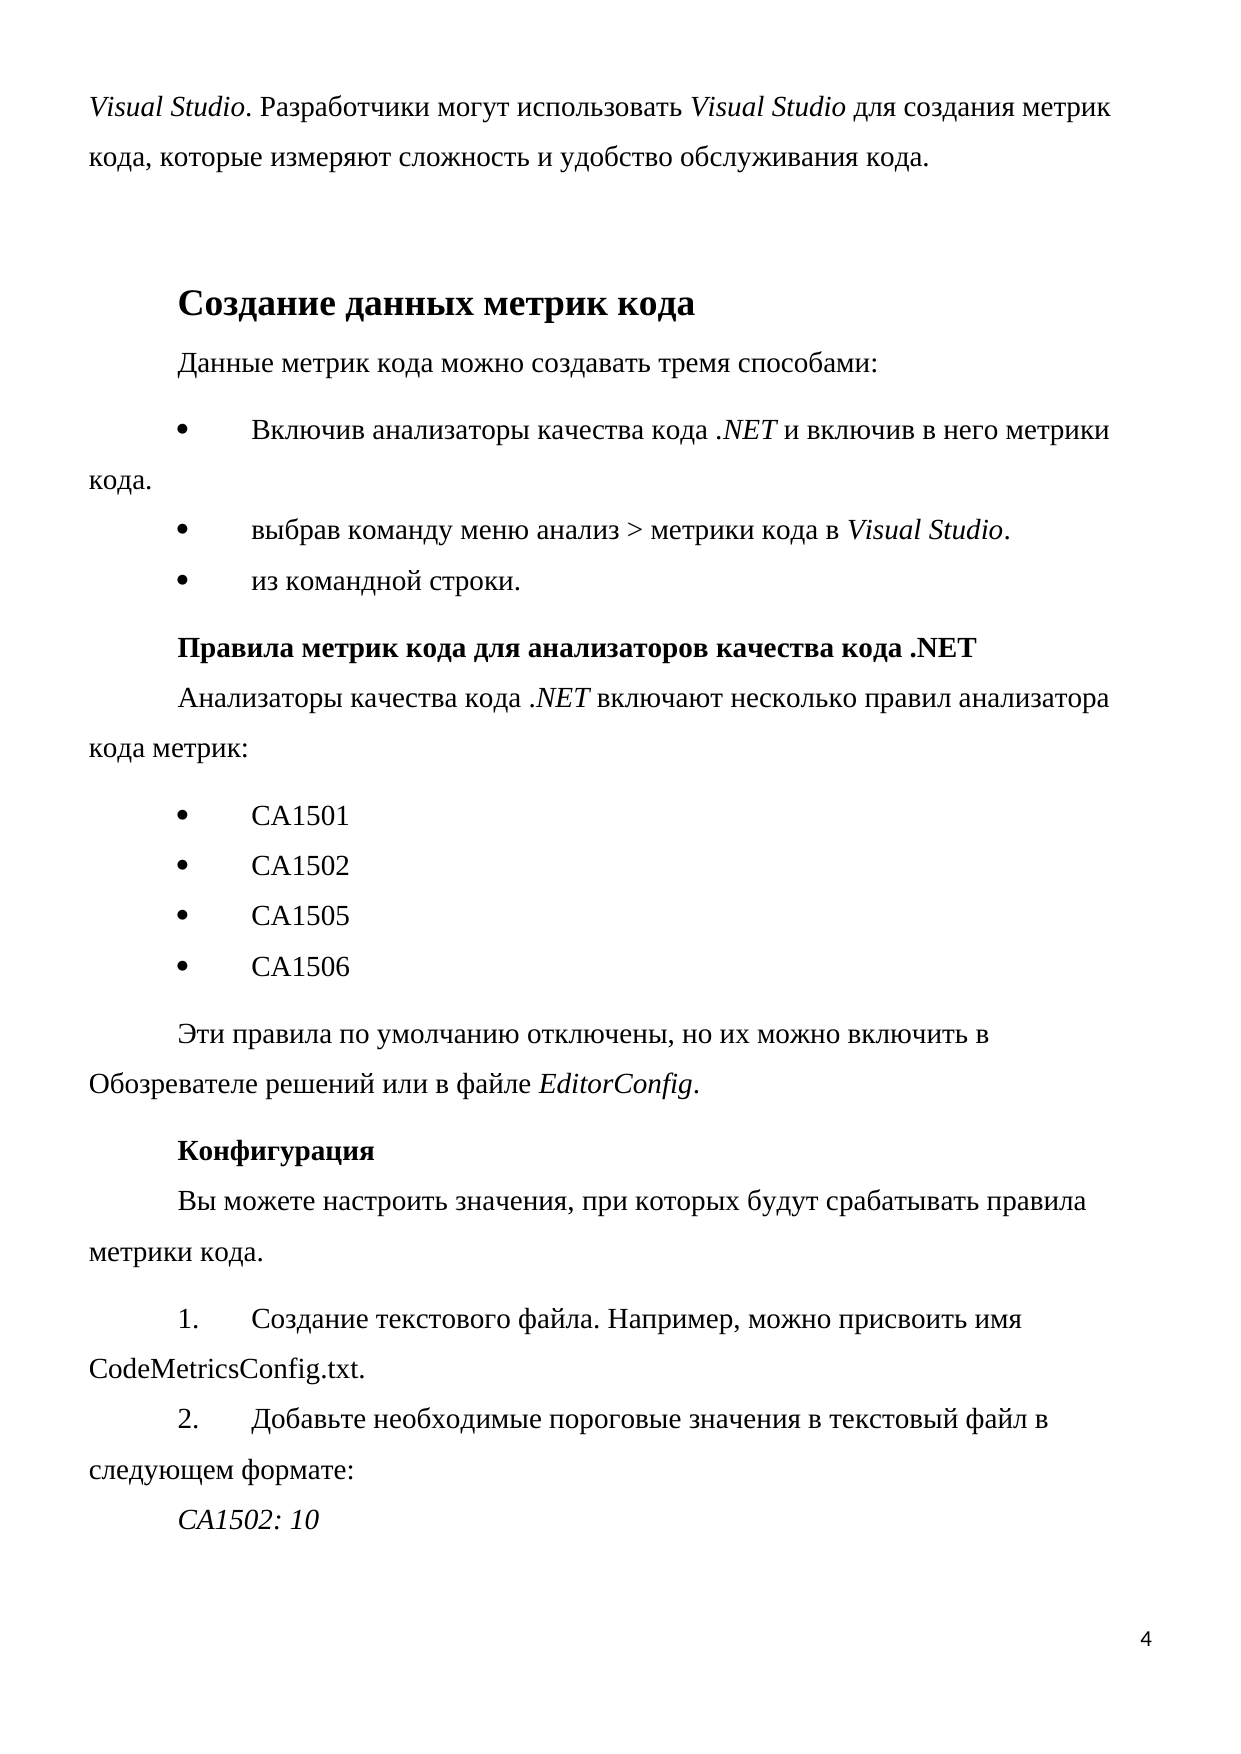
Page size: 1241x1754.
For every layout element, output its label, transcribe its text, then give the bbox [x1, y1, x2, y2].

subtitle Конфигурация [177, 1133, 1152, 1167]
list Создание текстового файла. Например, можно присвоить имя CodeMetricsConfig.txt. [88, 1301, 1152, 1385]
list CA1506 [88, 949, 1152, 982]
text Эти правила по умолчанию отключены, но их можно включить в Обозревателе решений или в файле EditorConfig. [88, 1016, 1152, 1100]
text Данные метрик кода можно создавать тремя способами: [88, 345, 1152, 378]
list Добавьте необходимые пороговые значения в текстовый файл в следующем формате: [88, 1401, 1152, 1485]
list Включив анализаторы качества кода .NET и включив в него метрики кода. [88, 412, 1152, 496]
list CA1505 [88, 898, 1152, 932]
list из командной строки. [88, 563, 1152, 597]
list CA1502: 10 [88, 1502, 1152, 1536]
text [88, 89, 1152, 172]
list CA1501 [88, 798, 1152, 831]
list CA1502 [88, 848, 1152, 882]
subtitle Создание данных метрик кода [177, 280, 1152, 323]
list выбрав команду меню анализ > метрики кода в Visual Studio. [88, 512, 1152, 546]
text Вы можете настроить значения, при которых будут срабатывать правила метрики кода. [88, 1183, 1152, 1267]
subtitle Правила метрик кода для анализаторов качества кода .NET [177, 630, 1152, 663]
text Анализаторы качества кода .NET включают несколько правил анализатора кода метрик: [88, 680, 1152, 764]
